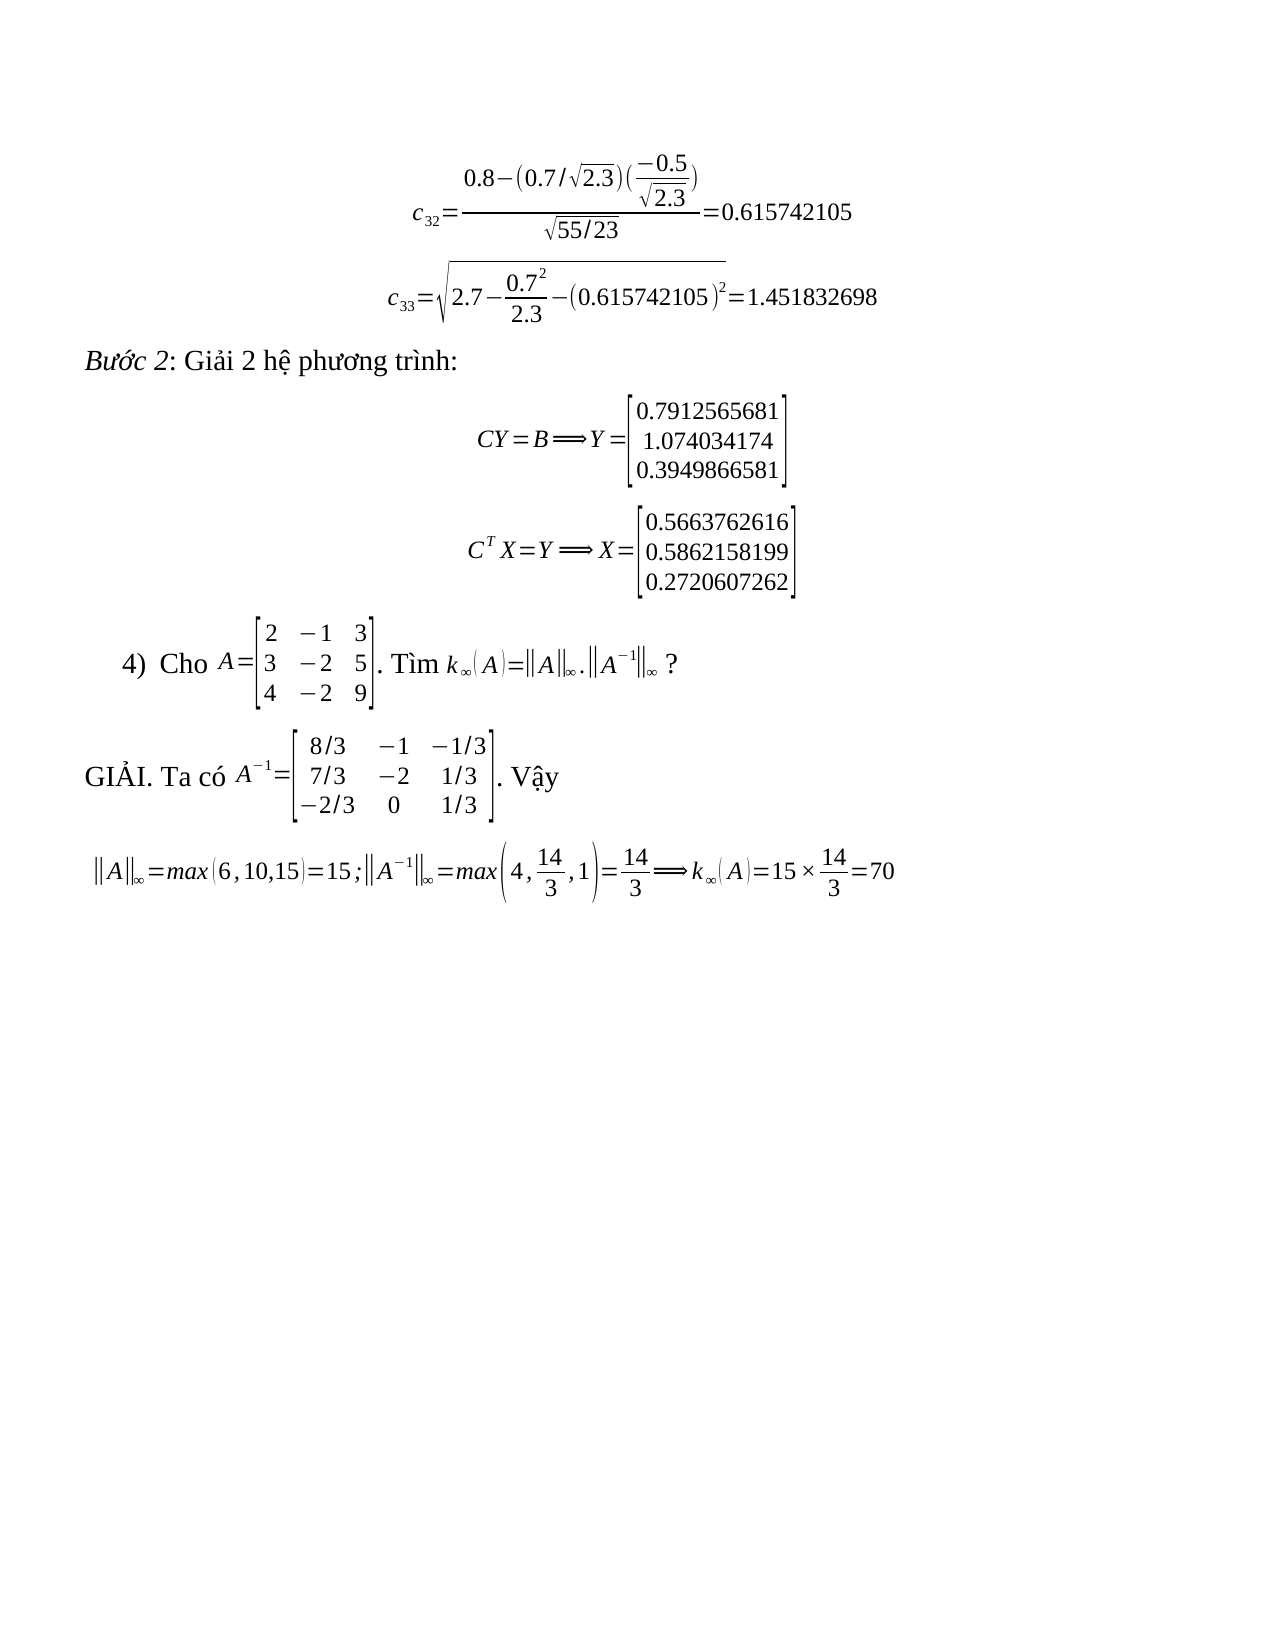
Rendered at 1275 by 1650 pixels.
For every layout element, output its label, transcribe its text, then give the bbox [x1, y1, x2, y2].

text Bước 2: Giải 2 hệ phương trình: [84, 343, 1181, 376]
list Cho . Tìm ? [122, 615, 1181, 711]
text GIẢI. Ta có . Vậy [84, 728, 1181, 824]
